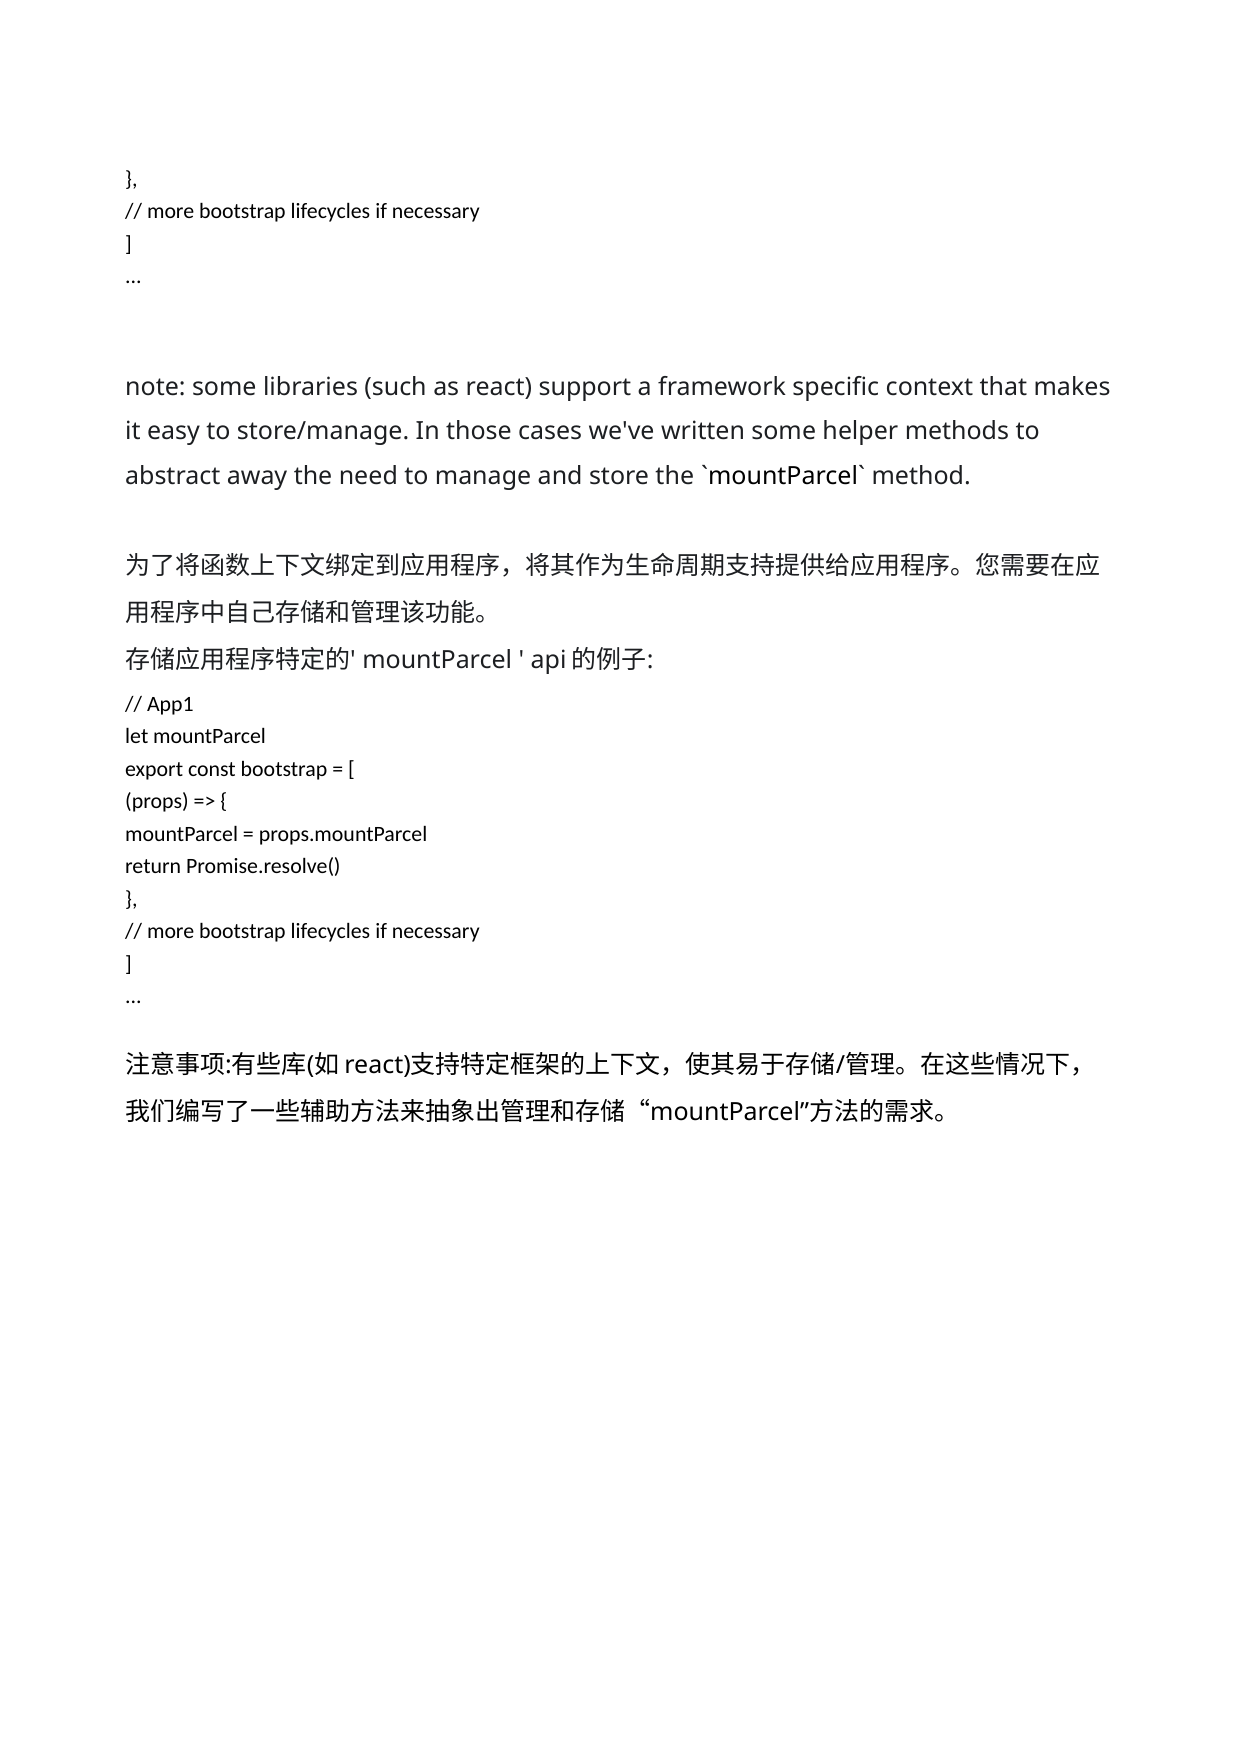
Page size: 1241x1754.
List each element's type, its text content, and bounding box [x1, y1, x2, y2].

text ... [125, 979, 1115, 1012]
text note: some libraries (such as react) support a framework specific context that makes it easy to store/manage. In those cases we've written some helper methods to abstract away the need to manage and store the `mountParcel` method. [125, 369, 1115, 491]
text }, [125, 162, 1115, 194]
text 注意事项:有些库(如react)支持特定框架的上下文，使其易于存储/管理。在这些情况下，我们编写了一些辅助方法来抽象出管理和存储“mountParcel”方法的需求。 [125, 1044, 1115, 1128]
text 为了将函数上下文绑定到应用程序，将其作为生命周期支持提供给应用程序。您需要在应用程序中自己存储和管理该功能。 [125, 546, 1115, 629]
text }, [125, 882, 1115, 914]
text // more bootstrap lifecycles if necessary [125, 914, 1115, 947]
text // App1 [125, 687, 1115, 719]
text export const bootstrap = [ [125, 752, 1115, 784]
text ... [125, 259, 1115, 292]
text ] [125, 227, 1115, 259]
text // more bootstrap lifecycles if necessary [125, 194, 1115, 227]
text (props) => { [125, 784, 1115, 817]
text return Promise.resolve() [125, 849, 1115, 882]
text ] [125, 947, 1115, 979]
text mountParcel = props.mountParcel [125, 817, 1115, 849]
text 存储应用程序特定的' mountParcel ' api的例子: [125, 640, 1115, 676]
text let mountParcel [125, 719, 1115, 752]
